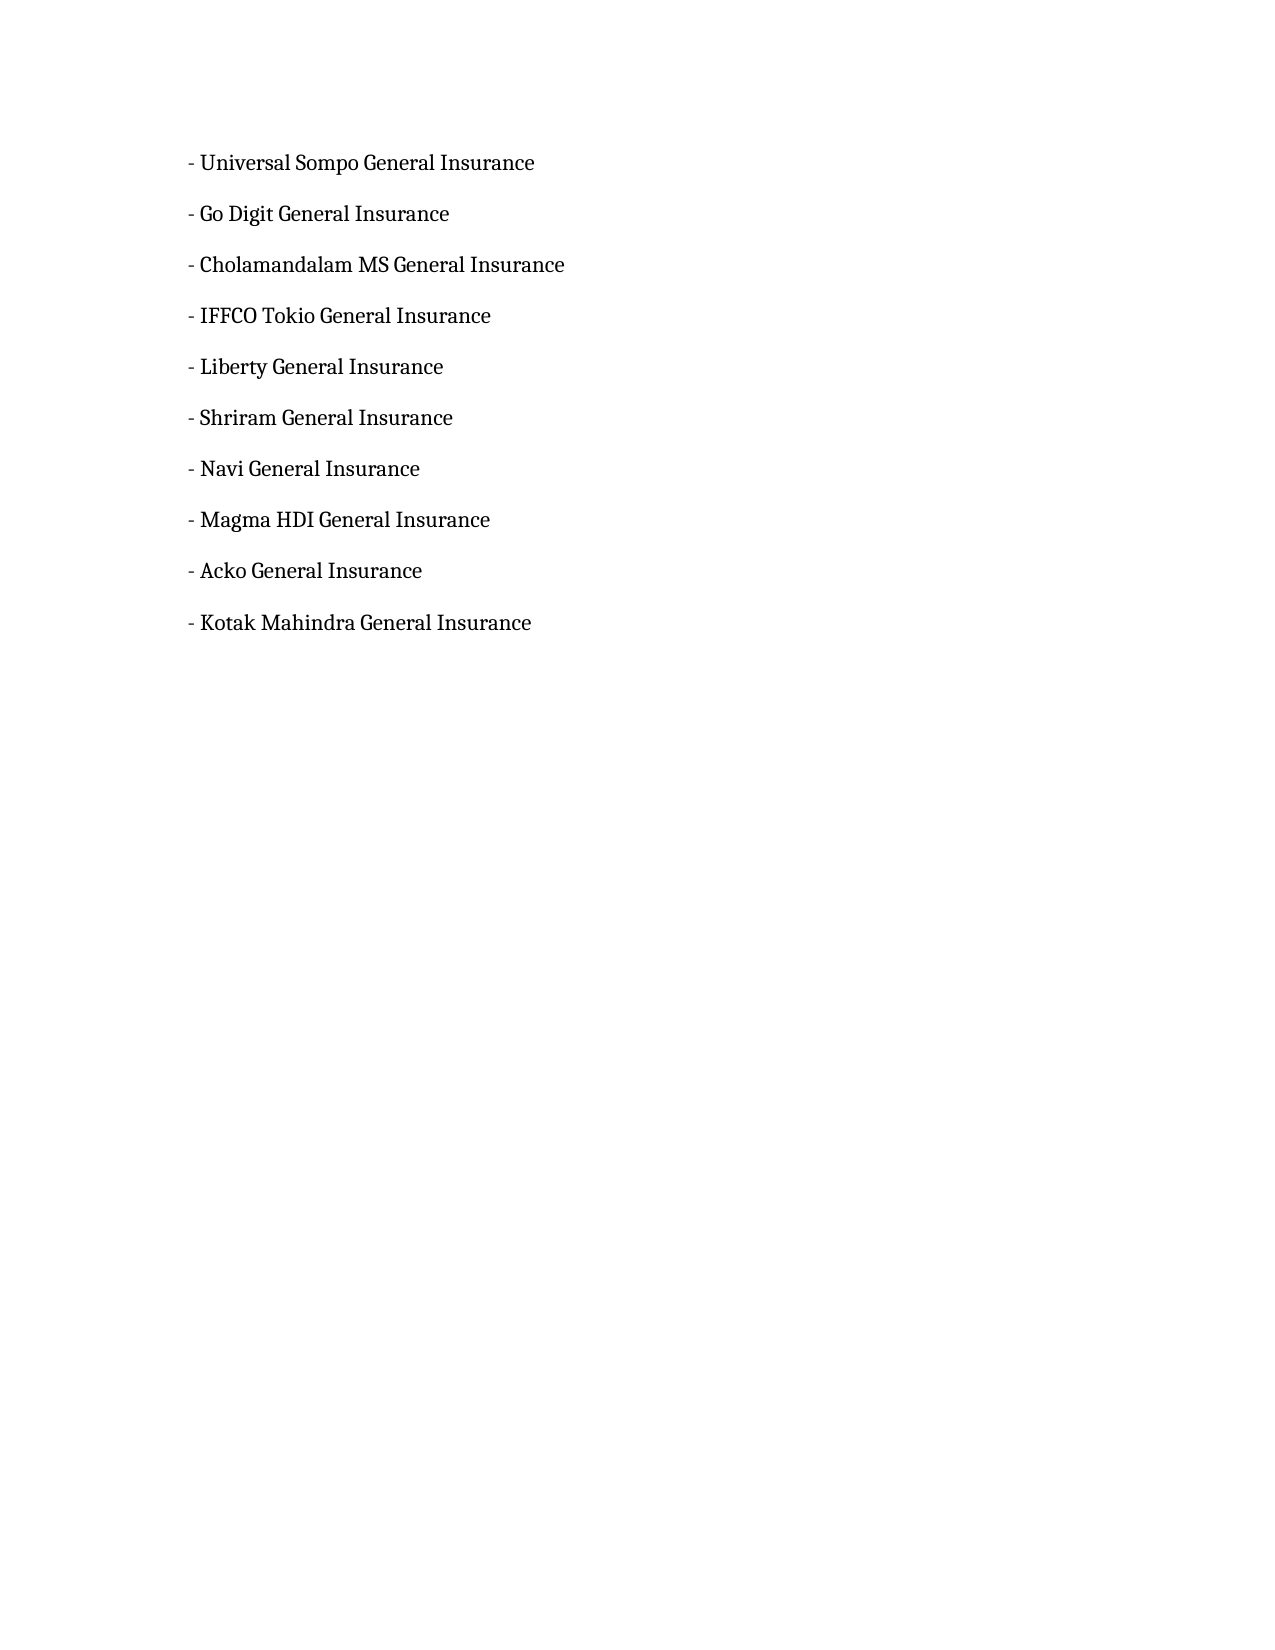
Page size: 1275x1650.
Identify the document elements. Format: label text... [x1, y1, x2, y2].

text - Universal Sompo General Insurance [187, 150, 1087, 176]
text - Liberty General Insurance [187, 354, 1087, 381]
text - Go Digit General Insurance [187, 201, 1087, 227]
text - IFFCO Tokio General Insurance [187, 303, 1087, 329]
text - Magma HDI General Insurance [187, 507, 1087, 534]
text - Kotak Mahindra General Insurance [187, 609, 1087, 636]
text - Navi General Insurance [187, 456, 1087, 483]
text - Cholamandalam MS General Insurance [187, 252, 1087, 278]
text - Acko General Insurance [187, 558, 1087, 585]
text - Shriram General Insurance [187, 405, 1087, 432]
